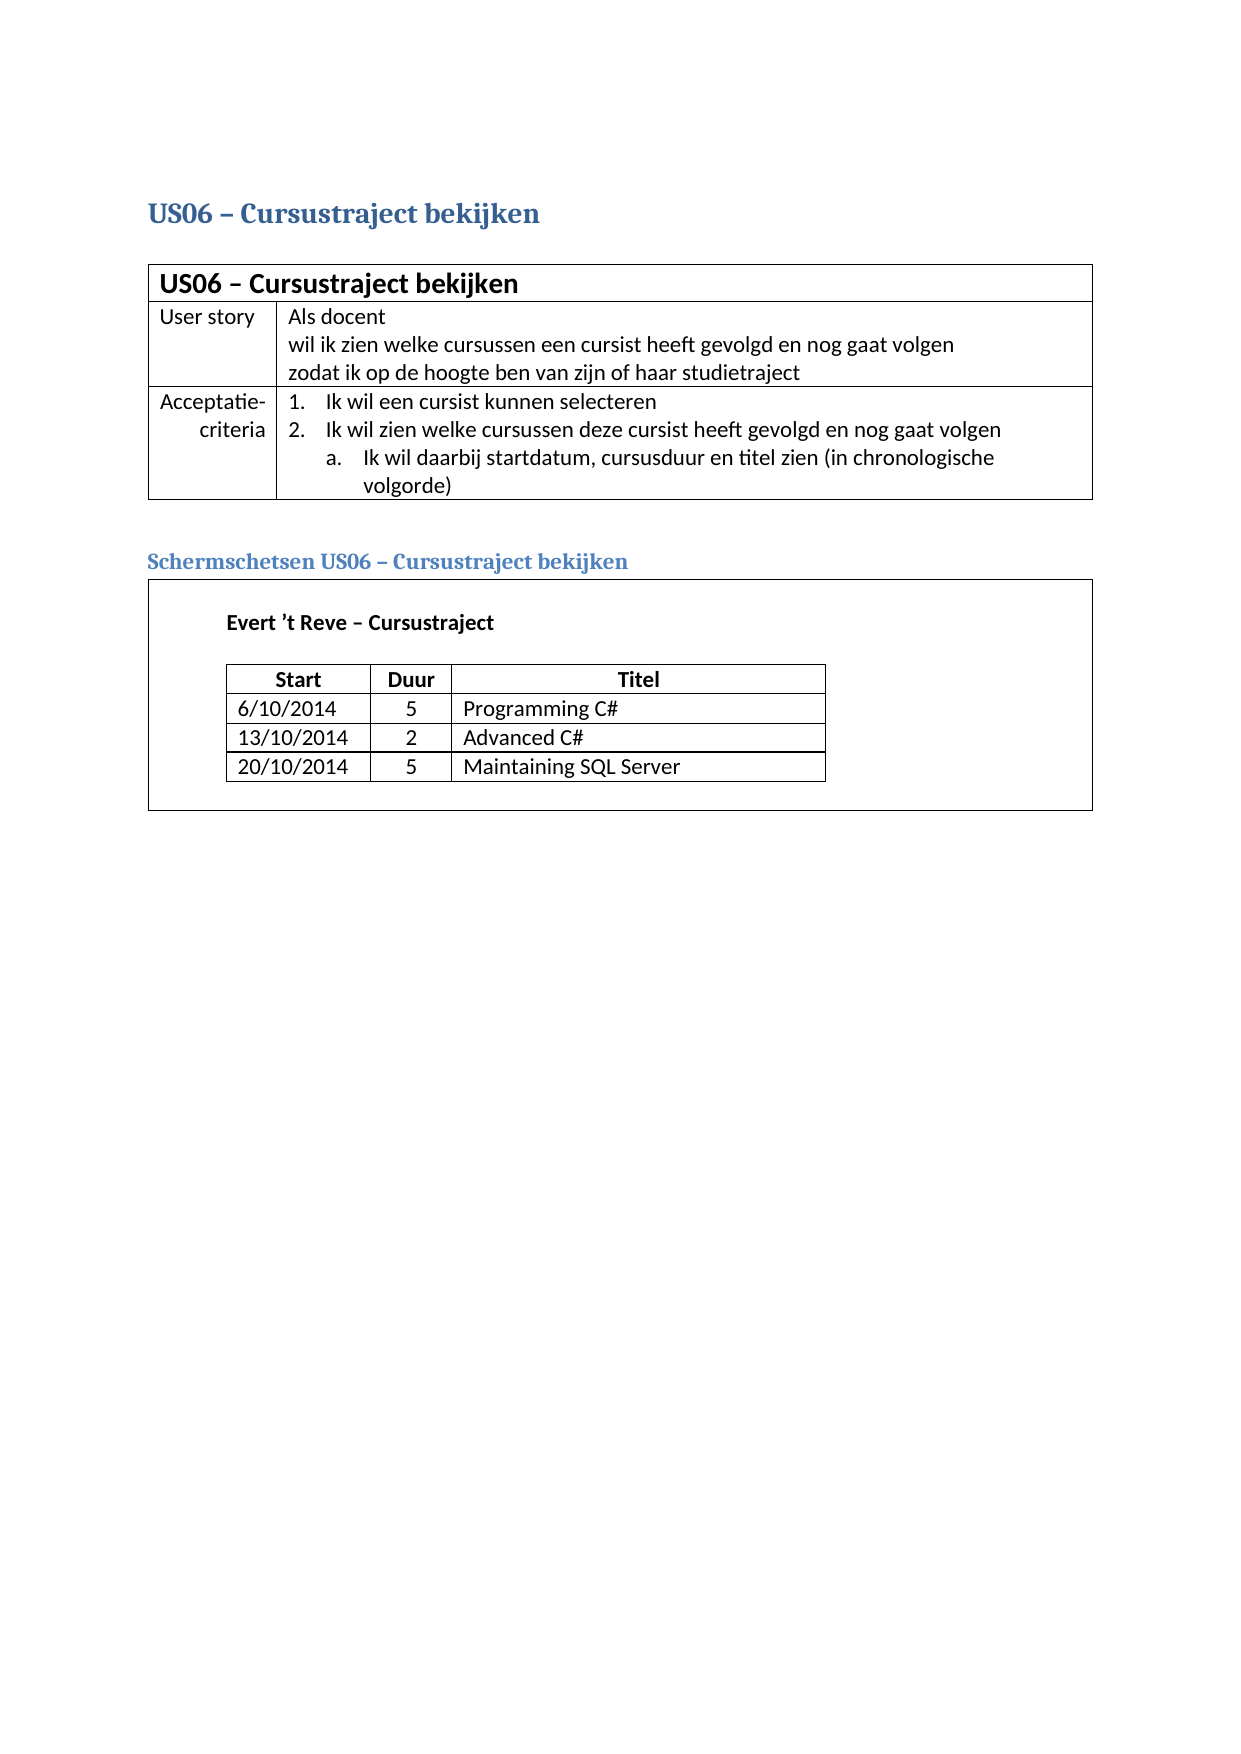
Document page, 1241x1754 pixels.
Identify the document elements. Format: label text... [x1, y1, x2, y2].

table_header Evert ’t Reve – Cursustraject [149, 580, 1092, 809]
table_header US06 – Cursustraject bekijken [149, 265, 1092, 301]
table_cell Ik wil een cursist kunnen selecteren Ik wil zien welke cursussen deze cursist heeft gevolgd en nog gaat volgen Ik wil daarbij startdatum, cursusduur en titel zien (in chronologische volgorde) [277, 387, 1092, 499]
table_cell User story [149, 302, 276, 386]
table_cell Als docent wil ik zien welke cursussen een cursist heeft gevolgd en nog gaat volgen zodat ik op de hoogte ben van zijn of haar studietraject [277, 302, 1092, 386]
subtitle Schermschetsen US06 – Cursustraject bekijken [148, 549, 1093, 575]
subtitle US06 – Cursustraject bekijken [148, 198, 1093, 231]
table_cell Acceptatie- criteria [149, 387, 276, 499]
